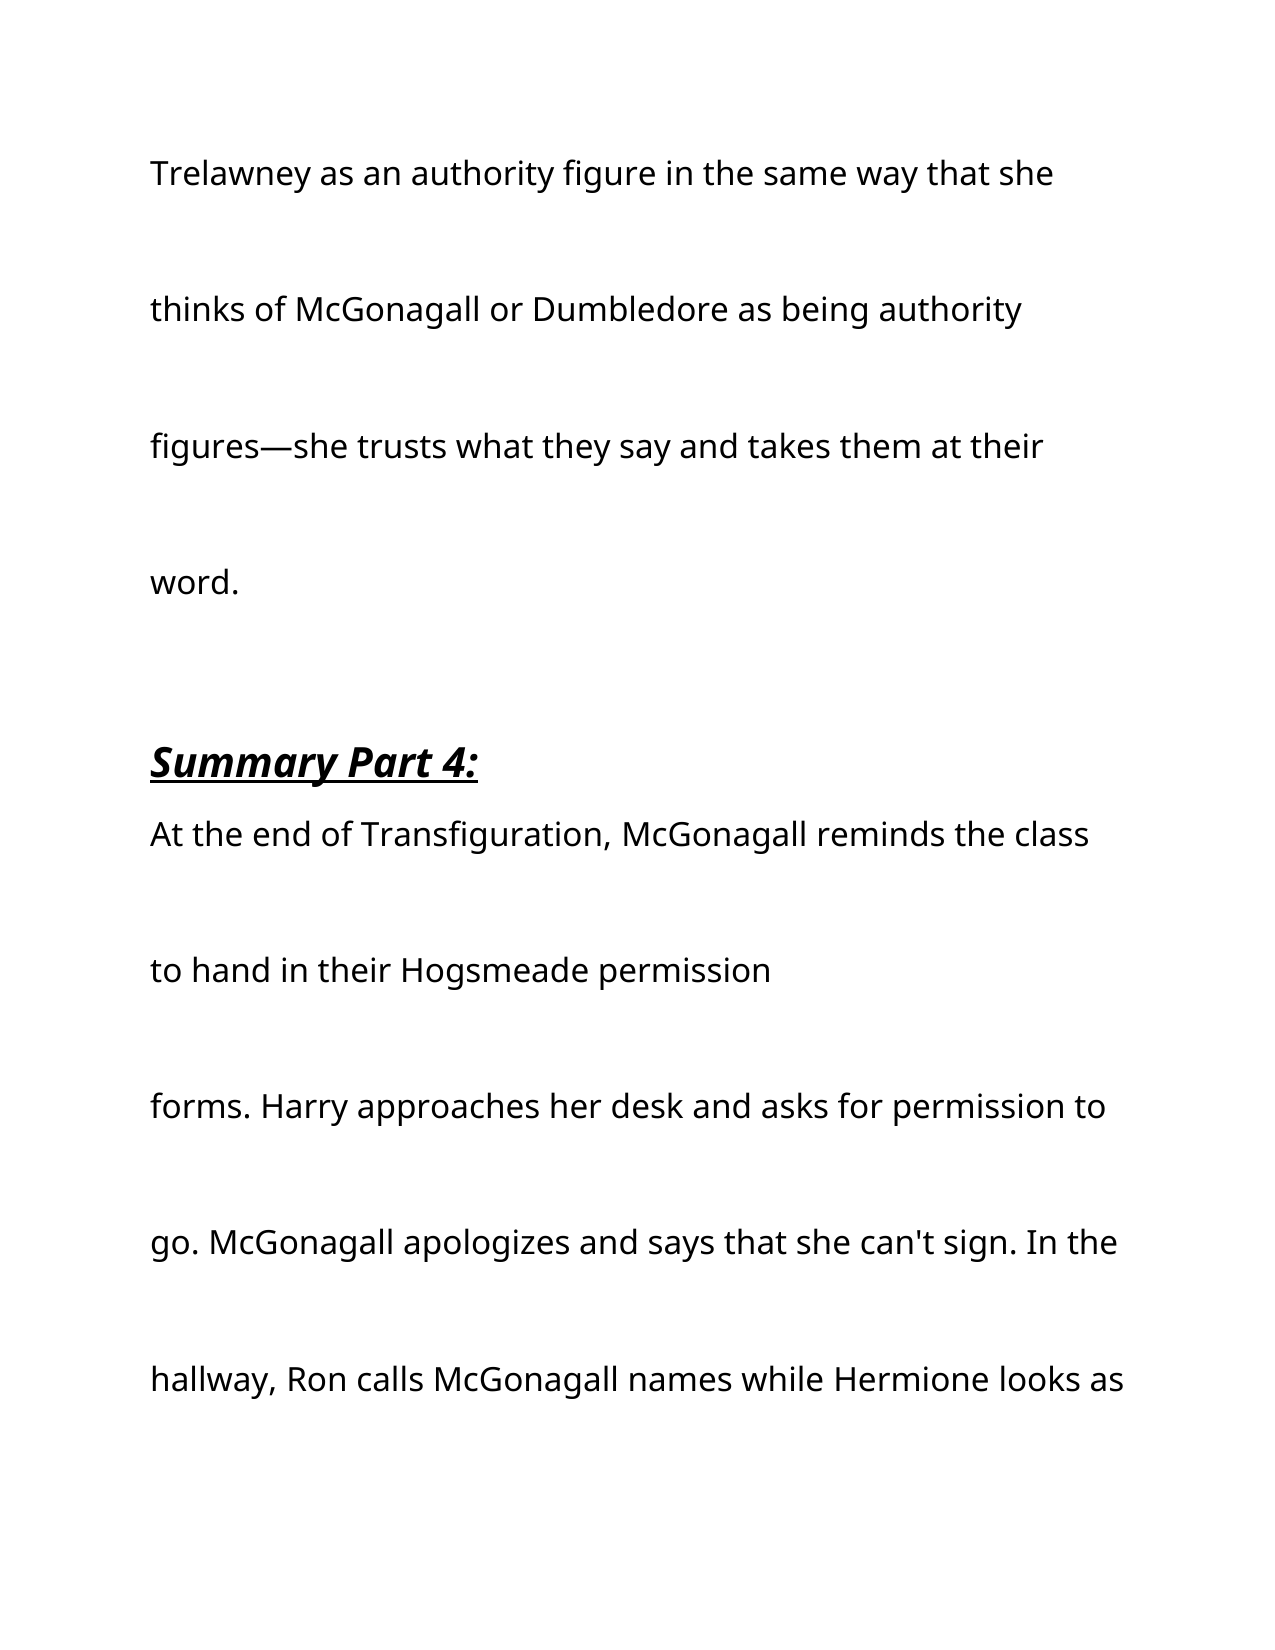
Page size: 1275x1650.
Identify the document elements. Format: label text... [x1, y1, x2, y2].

text Summary Part 4: [150, 732, 1125, 789]
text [150, 150, 1125, 604]
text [150, 810, 1125, 1401]
